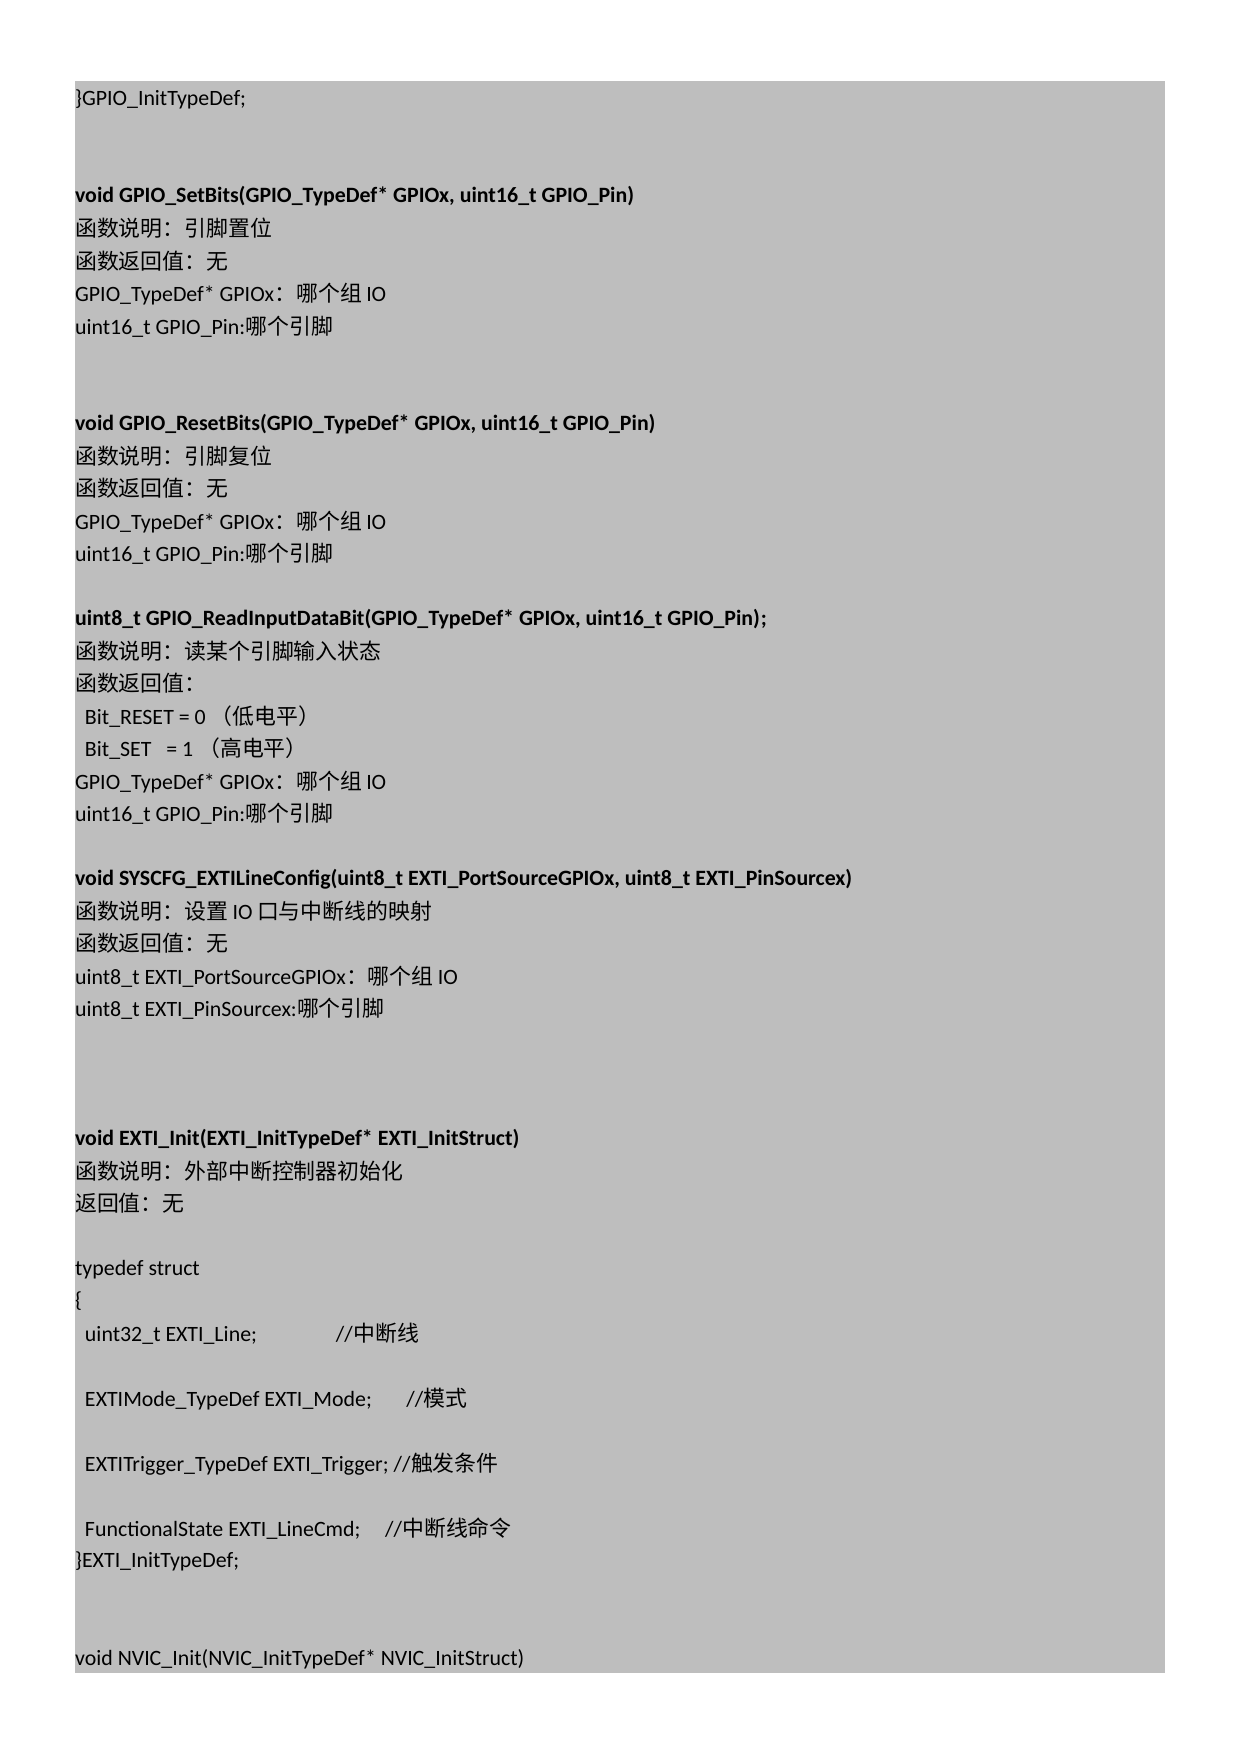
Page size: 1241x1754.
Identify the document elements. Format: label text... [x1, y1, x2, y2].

text 函数说明：读某个引脚输入状态 [75, 633, 1165, 666]
text uint8_t EXTI_PinSourcex:哪个引脚 [75, 991, 1165, 1023]
text GPIO_TypeDef* GPIOx：哪个组IO [75, 503, 1165, 536]
text uint16_t GPIO_Pin:哪个引脚 [75, 308, 1165, 341]
text void GPIO_ResetBits(GPIO_TypeDef* GPIOx, uint16_t GPIO_Pin) [75, 406, 1165, 438]
text 函数返回值： [75, 666, 1165, 698]
text FunctionalState EXTI_LineCmd; //中断线命令 [75, 1511, 1165, 1543]
text Bit_SET = 1 （高电平） [75, 731, 1165, 763]
text 函数说明：引脚复位 [75, 438, 1165, 471]
text 函数返回值：无 [75, 471, 1165, 503]
text GPIO_TypeDef* GPIOx：哪个组IO [75, 763, 1165, 796]
text typedef struct [75, 1251, 1165, 1283]
text 返回值：无 [75, 1186, 1165, 1218]
text uint8_t GPIO_ReadInputDataBit(GPIO_TypeDef* GPIOx, uint16_t GPIO_Pin); [75, 601, 1165, 633]
text void EXTI_Init(EXTI_InitTypeDef* EXTI_InitStruct) [75, 1121, 1165, 1153]
text 函数说明：设置IO口与中断线的映射 [75, 893, 1165, 926]
text uint16_t GPIO_Pin:哪个引脚 [75, 796, 1165, 828]
text void NVIC_Init(NVIC_InitTypeDef* NVIC_InitStruct) [75, 1641, 1165, 1673]
text GPIO_TypeDef* GPIOx：哪个组IO [75, 276, 1165, 308]
text uint8_t EXTI_PortSourceGPIOx：哪个组IO [75, 958, 1165, 991]
text { [75, 1283, 1165, 1316]
text EXTITrigger_TypeDef EXTI_Trigger; //触发条件 [75, 1446, 1165, 1478]
text EXTIMode_TypeDef EXTI_Mode; //模式 [75, 1381, 1165, 1413]
text void GPIO_SetBits(GPIO_TypeDef* GPIOx, uint16_t GPIO_Pin) [75, 178, 1165, 211]
text void SYSCFG_EXTILineConfig(uint8_t EXTI_PortSourceGPIOx, uint8_t EXTI_PinSourcex) [75, 861, 1165, 893]
text Bit_RESET = 0 （低电平） [75, 698, 1165, 731]
text 函数说明：外部中断控制器初始化 [75, 1153, 1165, 1186]
text 函数返回值：无 [75, 243, 1165, 276]
text uint16_t GPIO_Pin:哪个引脚 [75, 536, 1165, 568]
text 函数说明：引脚置位 [75, 211, 1165, 243]
text }GPIO_InitTypeDef; [75, 81, 1165, 113]
text }EXTI_InitTypeDef; [75, 1543, 1165, 1576]
text uint32_t EXTI_Line; //中断线 [75, 1316, 1165, 1348]
text 函数返回值：无 [75, 926, 1165, 958]
